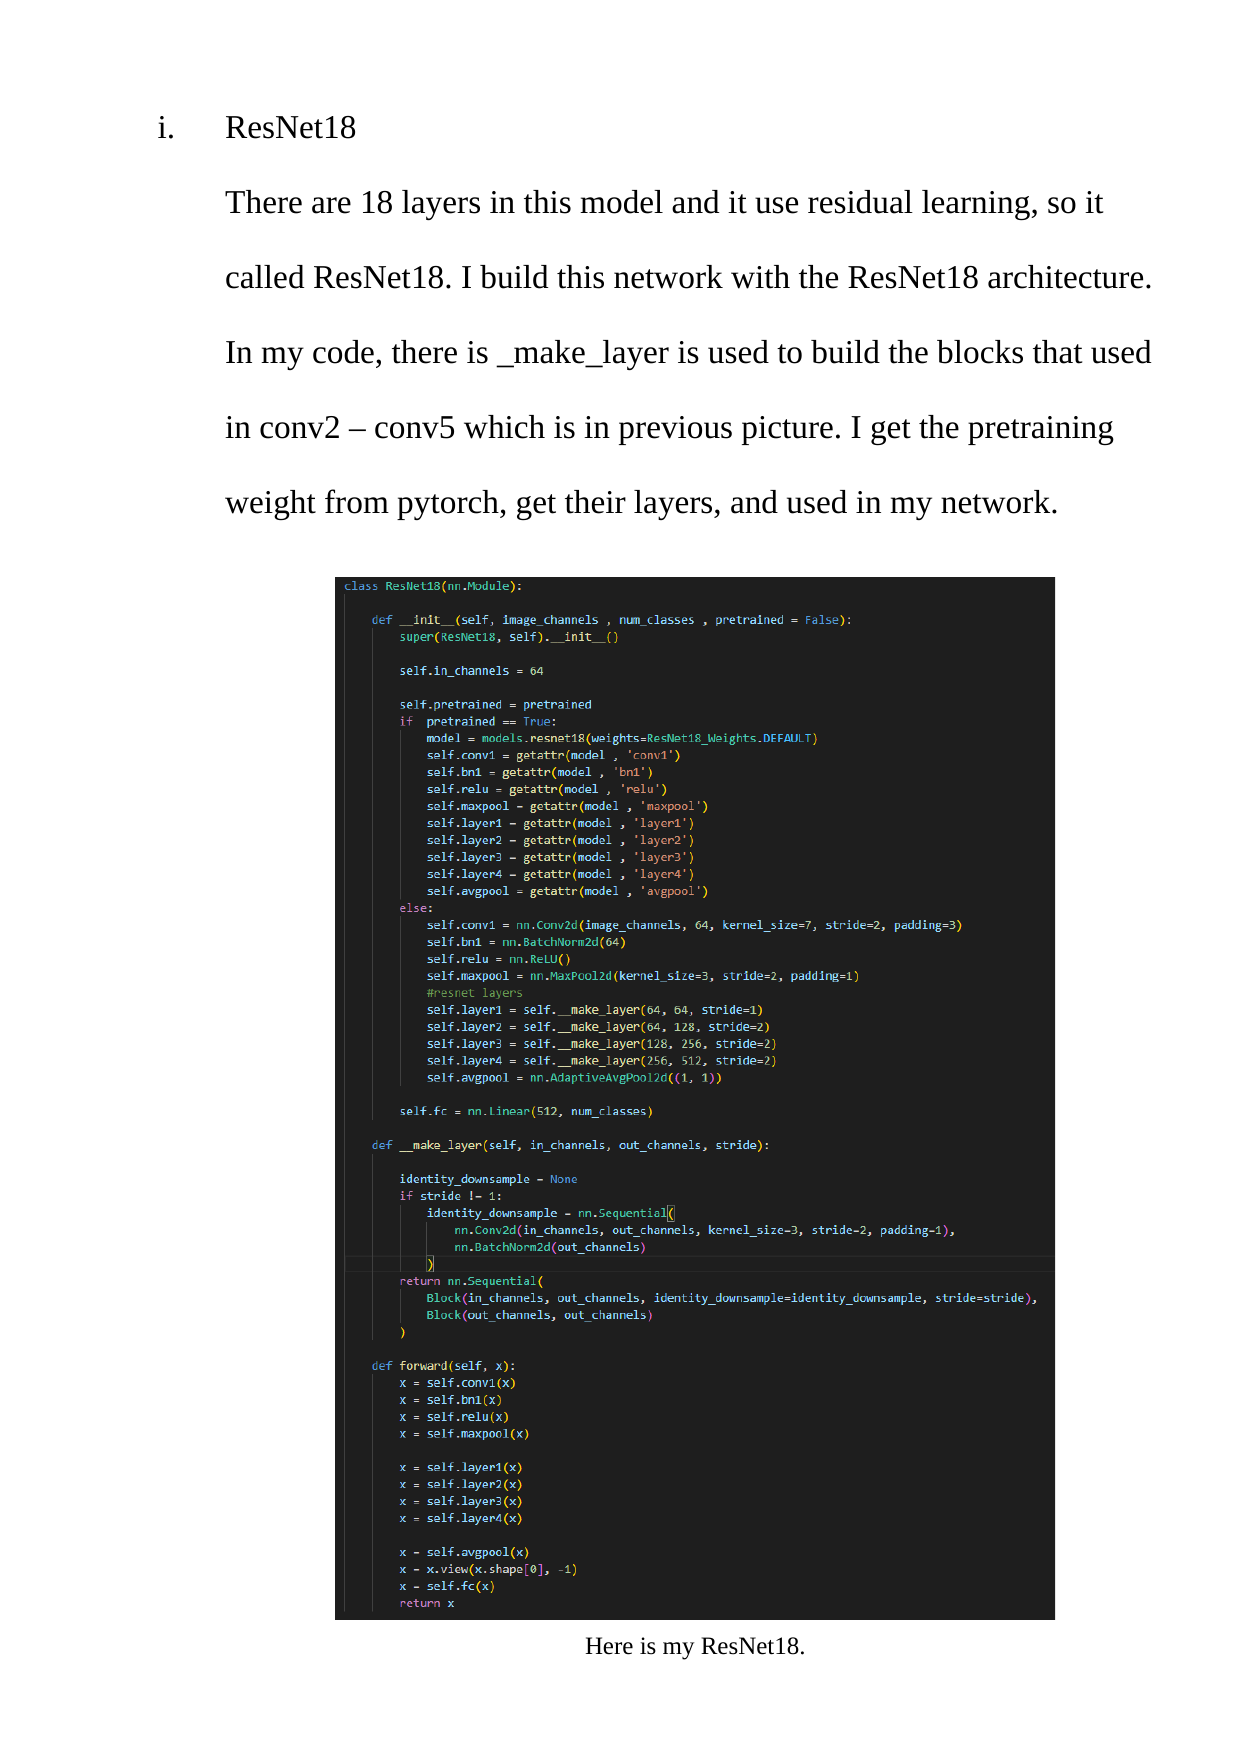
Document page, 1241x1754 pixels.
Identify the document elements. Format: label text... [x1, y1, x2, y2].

text Here is my ResNet18. [225, 1627, 1165, 1664]
picture [335, 577, 1056, 1620]
text There are 18 layers in this model and it use residual learning, so it called ResNet18. I build this network with the ResNet18 architecture. In my code, there is _make_layer is used to build the blocks that used in conv2 – conv5 which is in previous picture. I get the pretraining weight from pytorch, get their layers, and used in my network. [225, 164, 1165, 539]
list ResNet18 [175, 89, 1165, 164]
